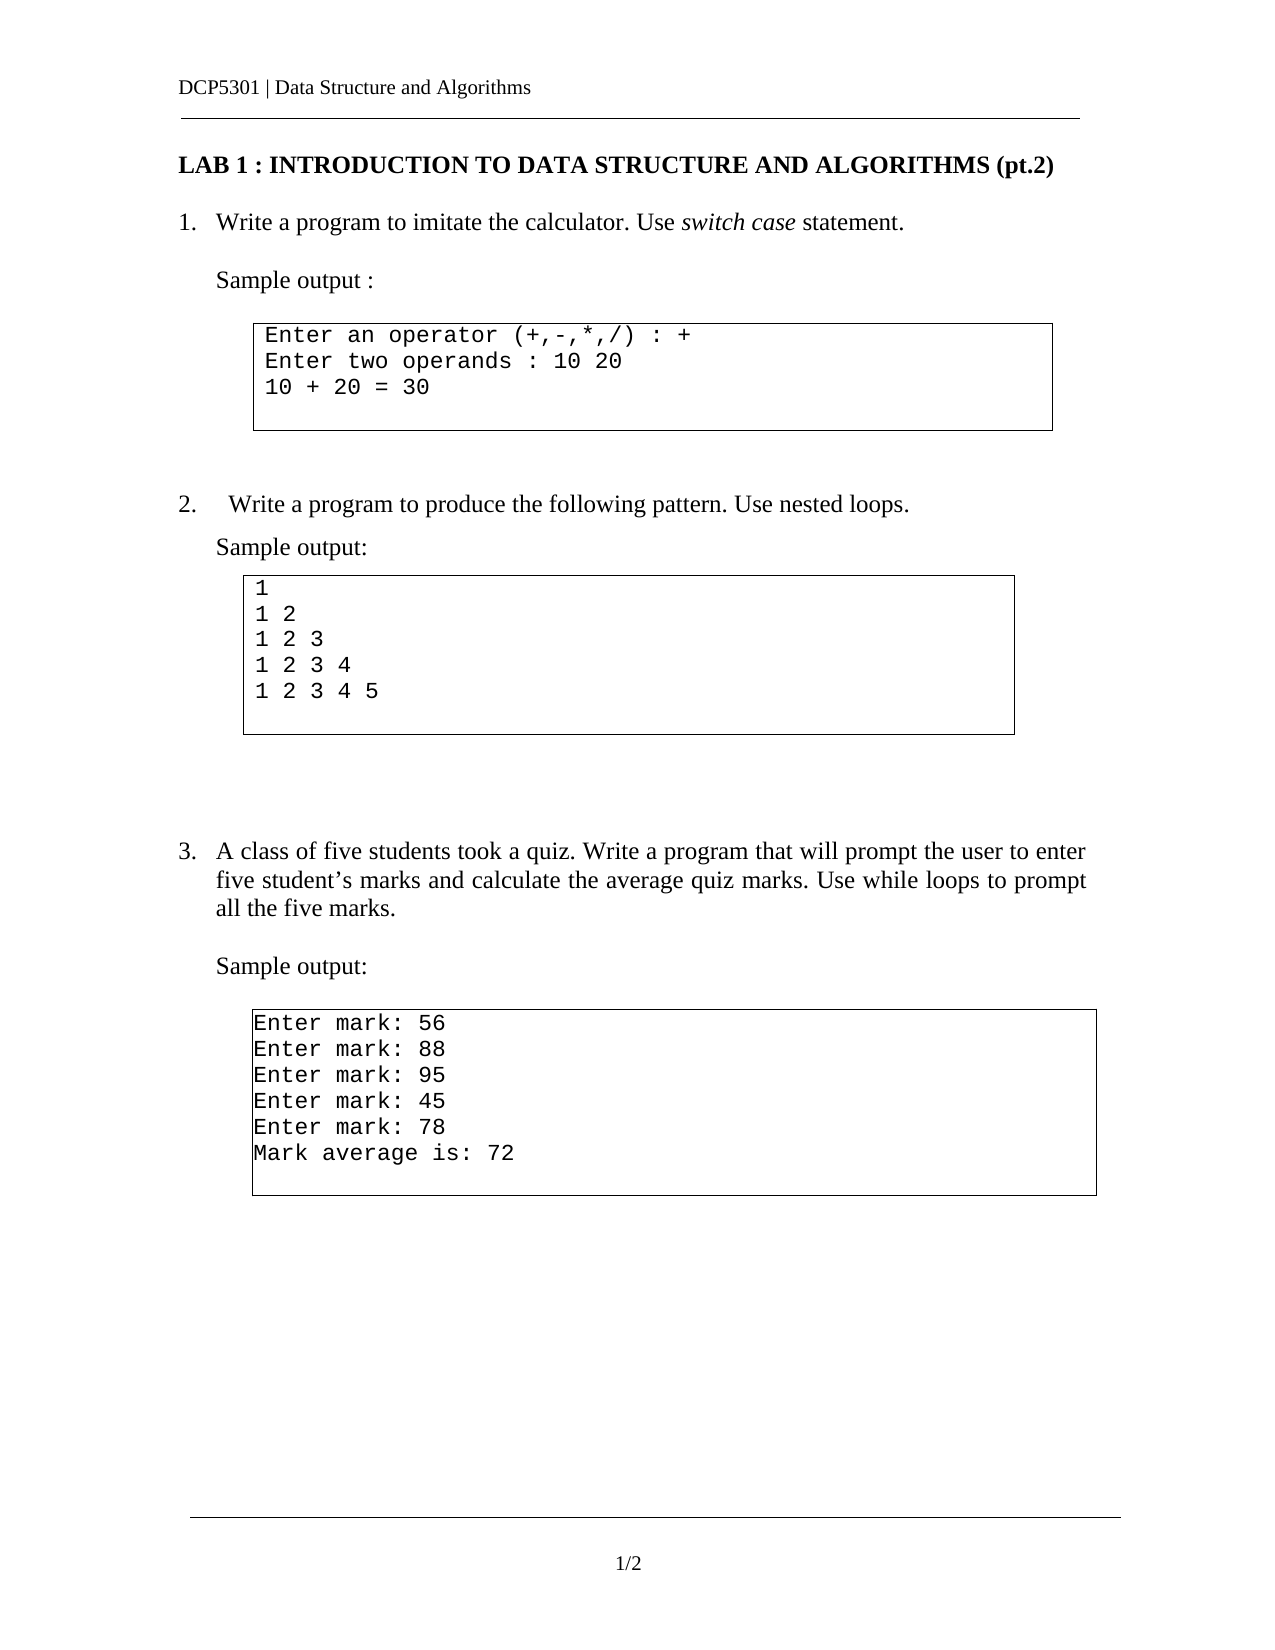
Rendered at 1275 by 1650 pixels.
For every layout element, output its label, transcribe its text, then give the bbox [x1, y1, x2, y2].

text Enter mark: 45 [253, 1086, 1096, 1112]
text LAB 1 : INTRODUCTION TO DATA STRUCTURE AND ALGORITHMS (pt.2) [178, 150, 1087, 179]
text Enter mark: 56 [253, 1010, 1096, 1034]
table_header Enter an operator (+,-,*,/) : + Enter two operands : 10 20 10 + 20 = 30 [254, 324, 1052, 430]
text Sample output : [216, 265, 1087, 294]
text Mark average is: 72 [253, 1138, 1096, 1167]
text Enter mark: 78 [253, 1112, 1096, 1138]
text Sample output: [216, 951, 1087, 980]
text Enter mark: 88 [253, 1034, 1096, 1060]
text Enter mark: 95 [253, 1060, 1096, 1086]
list A class of five students took a quiz. Write a program that will prompt the user to enter five student’s marks and calculate the average quiz marks. Use while loops to prompt all the five marks. [178, 836, 1087, 922]
list Write a program to imitate the calculator. Use switch case statement. [178, 207, 1087, 236]
list Write a program to produce the following pattern. Use nested loops. [178, 489, 1087, 517]
table_header 1 1 2 1 2 3 1 2 3 4 1 2 3 4 5 [244, 576, 1014, 734]
text Sample output: [178, 532, 1087, 561]
